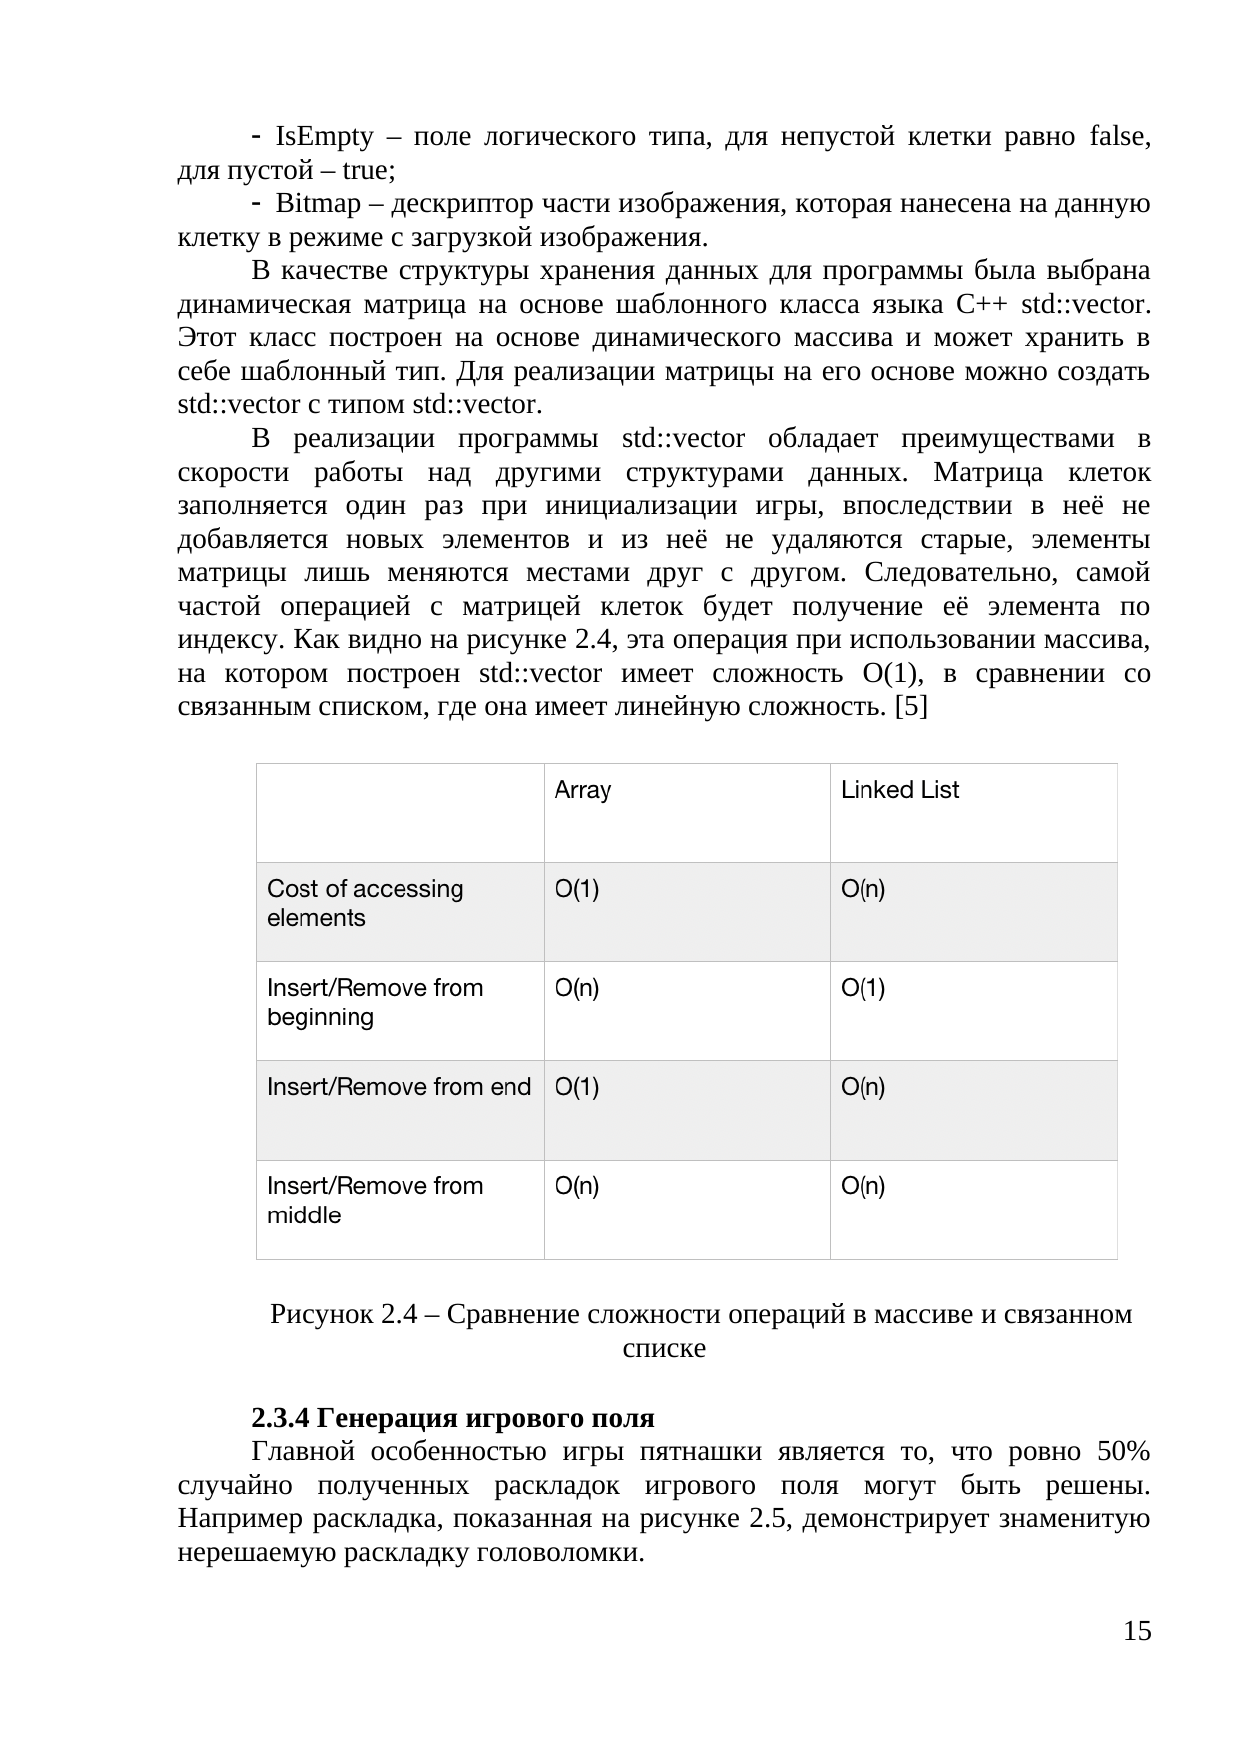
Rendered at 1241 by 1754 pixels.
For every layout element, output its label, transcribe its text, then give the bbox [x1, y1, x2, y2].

text В качестве структуры хранения данных для программы была выбрана динамическая матрица на основе шаблонного класса языка С++ std::vector. Этот класс построен на основе динамического массива и может хранить в себе шаблонный тип. Для реализации матрицы на его основе можно создать std::vector с типом std::vector. [177, 252, 1152, 420]
text Рисунок 2.4 – Сравнение сложности операций в массиве и связанном списке [177, 1297, 1152, 1364]
list IsEmpty – поле логического типа, для непустой клетки равно false, для пустой – true; [177, 118, 1152, 185]
subtitle Генерация игрового поля [177, 1400, 1152, 1433]
text В реализации программы std::vector обладает преимуществами в скорости работы над другими структурами данных. Матрица клеток заполняется один раз при инициализации игры, впоследствии в неё не добавляется новых элементов и из неё не удаляются старые, элементы матрицы лишь меняются местами друг с другом. Следовательно, самой частой операцией с матрицей клеток будет получение её элемента по индексу. Как видно на рисунке 2.4, эта операция при использовании массива, на котором построен std::vector имеет сложность O(1), в сравнении со связанным списком, где она имеет линейную сложность. [5] [177, 420, 1152, 722]
list Bitmap – дескриптор части изображения, которая нанесена на данную клетку в режиме с загрузкой изображения. [177, 185, 1152, 252]
picture [251, 755, 1118, 1263]
text Главной особенностью игры пятнашки является то, что ровно 50% случайно полученных раскладок игрового поля могут быть решены. Например раскладка, показанная на рисунке 2.5, демонстрирует знаменитую нерешаемую раскладку головоломки. [177, 1433, 1152, 1568]
